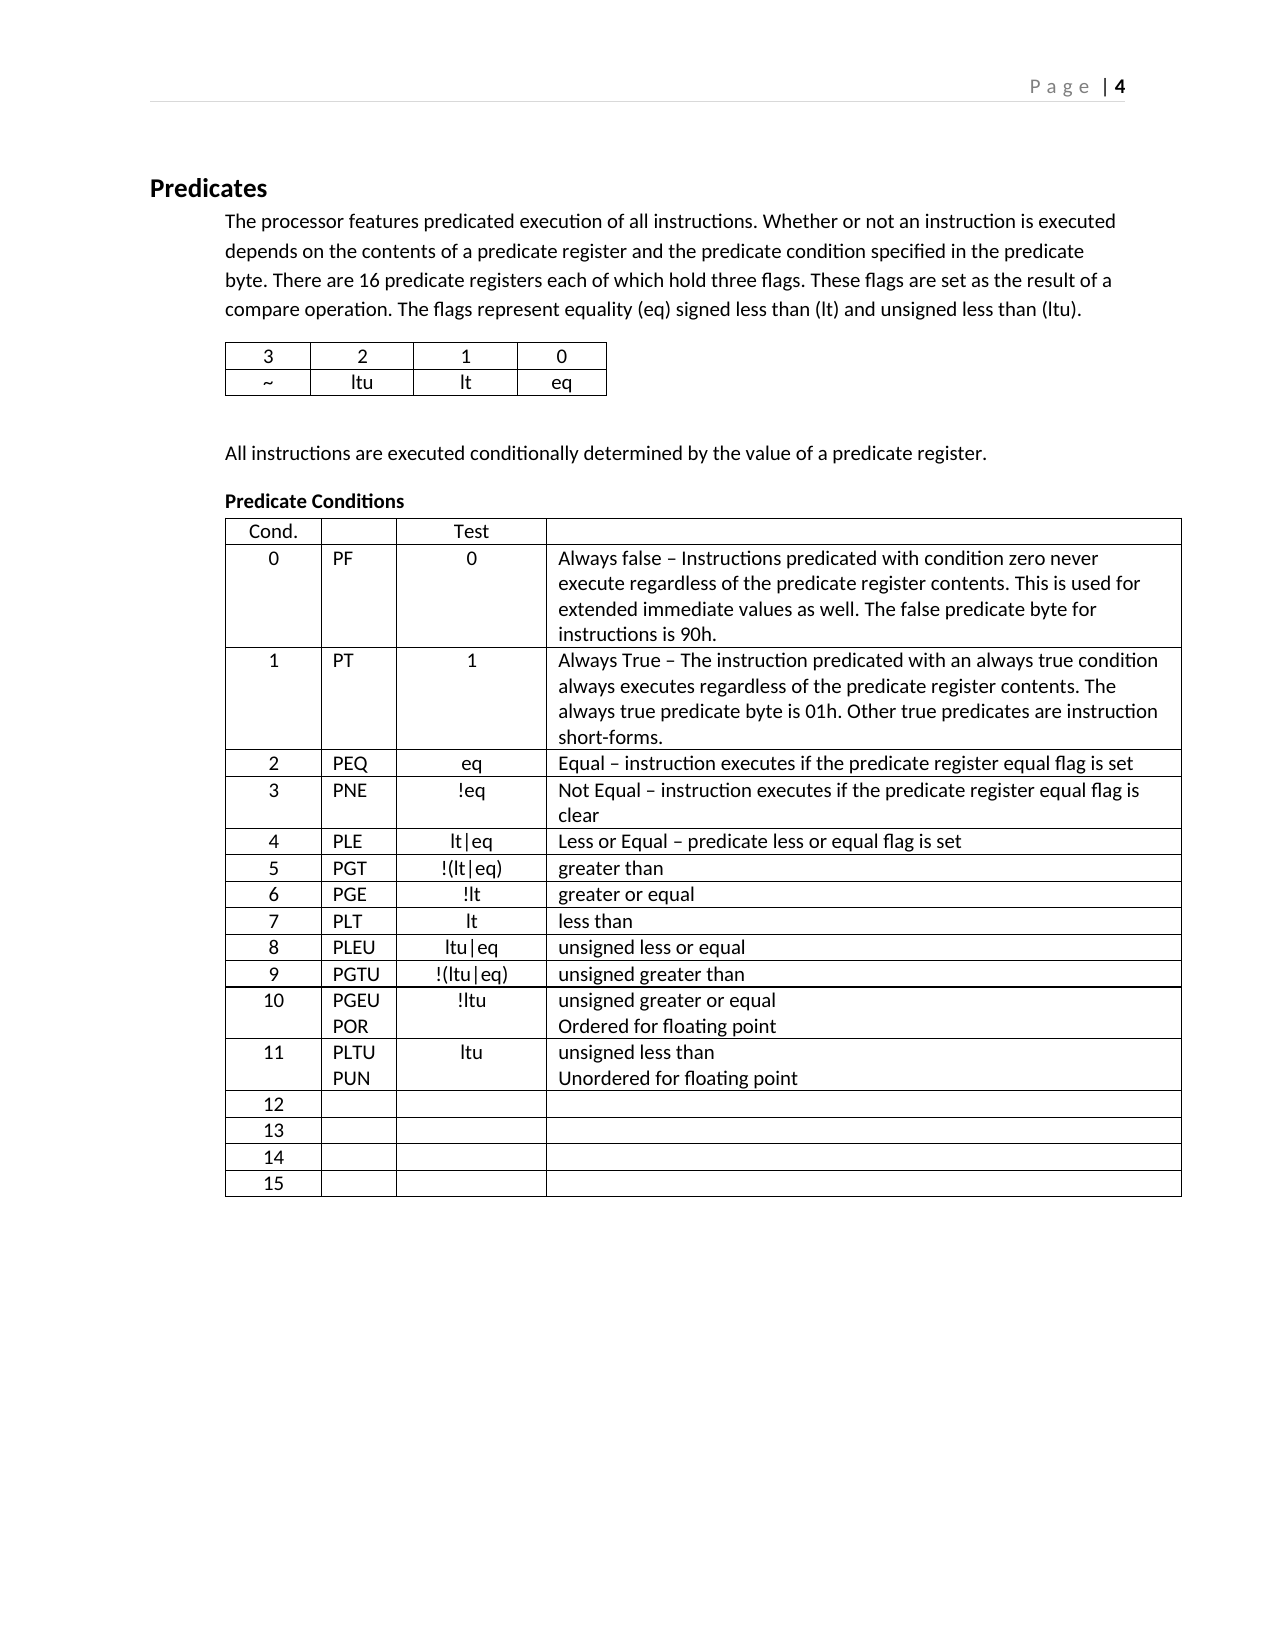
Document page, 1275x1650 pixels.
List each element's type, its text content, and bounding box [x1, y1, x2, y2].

table_cell !eq [397, 777, 546, 828]
table_cell eq [518, 370, 606, 395]
table_cell PNE [322, 777, 396, 828]
table_header Test [397, 519, 546, 544]
table_cell 6 [226, 882, 321, 907]
table_header Cond. [226, 519, 321, 544]
table_cell ltu [311, 370, 413, 395]
table_cell 14 [226, 1144, 321, 1169]
table_cell [322, 1118, 396, 1143]
table_cell 3 [226, 777, 321, 828]
table_cell [322, 1144, 396, 1169]
table_cell [397, 1144, 546, 1169]
table_cell !ltu [397, 988, 546, 1038]
subtitle Predicates [150, 171, 1125, 204]
table_cell 7 [226, 908, 321, 933]
table_cell unsigned less or equal [547, 935, 1181, 960]
table_cell 0 [397, 545, 546, 647]
table_cell [322, 1171, 396, 1196]
table_cell greater than [547, 855, 1181, 881]
table_cell [397, 1171, 546, 1196]
table_cell PT [322, 648, 396, 749]
table_cell 1 [226, 648, 321, 749]
table_cell PGEU POR [322, 988, 396, 1038]
table_cell ltu|eq [397, 935, 546, 960]
table_cell 0 [226, 545, 321, 647]
table_cell [547, 1144, 1181, 1169]
table_cell Always false – Instructions predicated with condition zero never execute regardless of the predicate register contents. This is used for extended immediate values as well. The false predicate byte for instructions is 90h. [547, 545, 1181, 647]
table_cell PF [322, 545, 396, 647]
table_cell PLT [322, 908, 396, 933]
table_cell 8 [226, 935, 321, 960]
table_cell ~ [226, 370, 310, 395]
table_cell 11 [226, 1039, 321, 1090]
table_cell !lt [397, 882, 546, 907]
table_cell !(ltu|eq) [397, 961, 546, 986]
table_header [547, 519, 1181, 544]
table_cell greater or equal [547, 882, 1181, 907]
text All instructions are executed conditionally determined by the value of a predicate register. [225, 440, 1125, 466]
table_cell PLEU [322, 935, 396, 960]
table_cell [547, 1171, 1181, 1196]
table_cell lt [414, 370, 517, 395]
table_cell unsigned less than Unordered for floating point [547, 1039, 1181, 1090]
table_cell PGE [322, 882, 396, 907]
table_cell 12 [226, 1091, 321, 1117]
table_cell [322, 1091, 396, 1117]
table_cell lt [397, 908, 546, 933]
table_header 1 [414, 343, 517, 368]
table_cell 4 [226, 829, 321, 854]
table_cell !(lt|eq) [397, 855, 546, 881]
table_cell unsigned greater or equal Ordered for floating point [547, 988, 1181, 1038]
table_cell unsigned greater than [547, 961, 1181, 986]
table_header 3 [226, 343, 310, 368]
table_cell [547, 1091, 1181, 1117]
text The processor features predicated execution of all instructions. Whether or not an instruction is executed depends on the contents of a predicate register and the predicate condition specified in the predicate byte. There are 16 predicate registers each of which hold three flags. These flags are set as the result of a compare operation. The flags represent equality (eq) signed less than (lt) and unsigned less than (ltu). [225, 209, 1125, 322]
table_cell 1 [397, 648, 546, 749]
table_cell 9 [226, 961, 321, 986]
table_header 0 [518, 343, 606, 368]
table_cell PGT [322, 855, 396, 881]
table_cell 10 [226, 988, 321, 1038]
table_cell 13 [226, 1118, 321, 1143]
table_cell less than [547, 908, 1181, 933]
table_cell eq [397, 750, 546, 776]
table_header [322, 519, 396, 544]
table_header 2 [311, 343, 413, 368]
table_cell Not Equal – instruction executes if the predicate register equal flag is clear [547, 777, 1181, 828]
table_cell PGTU [322, 961, 396, 986]
table_cell Always True – The instruction predicated with an always true condition always executes regardless of the predicate register contents. The always true predicate byte is 01h. Other true predicates are instruction short-forms. [547, 648, 1181, 749]
table_cell Less or Equal – predicate less or equal flag is set [547, 829, 1181, 854]
table_cell ltu [397, 1039, 546, 1090]
table_cell lt|eq [397, 829, 546, 854]
subtitle Predicate Conditions [225, 488, 1125, 514]
table_cell 2 [226, 750, 321, 776]
table_cell 15 [226, 1171, 321, 1196]
table_cell PLTU PUN [322, 1039, 396, 1090]
table_cell [547, 1118, 1181, 1143]
table_cell 5 [226, 855, 321, 881]
table_cell Equal – instruction executes if the predicate register equal flag is set [547, 750, 1181, 776]
table_cell [397, 1091, 546, 1117]
table_cell PLE [322, 829, 396, 854]
table_cell [397, 1118, 546, 1143]
table_cell PEQ [322, 750, 396, 776]
